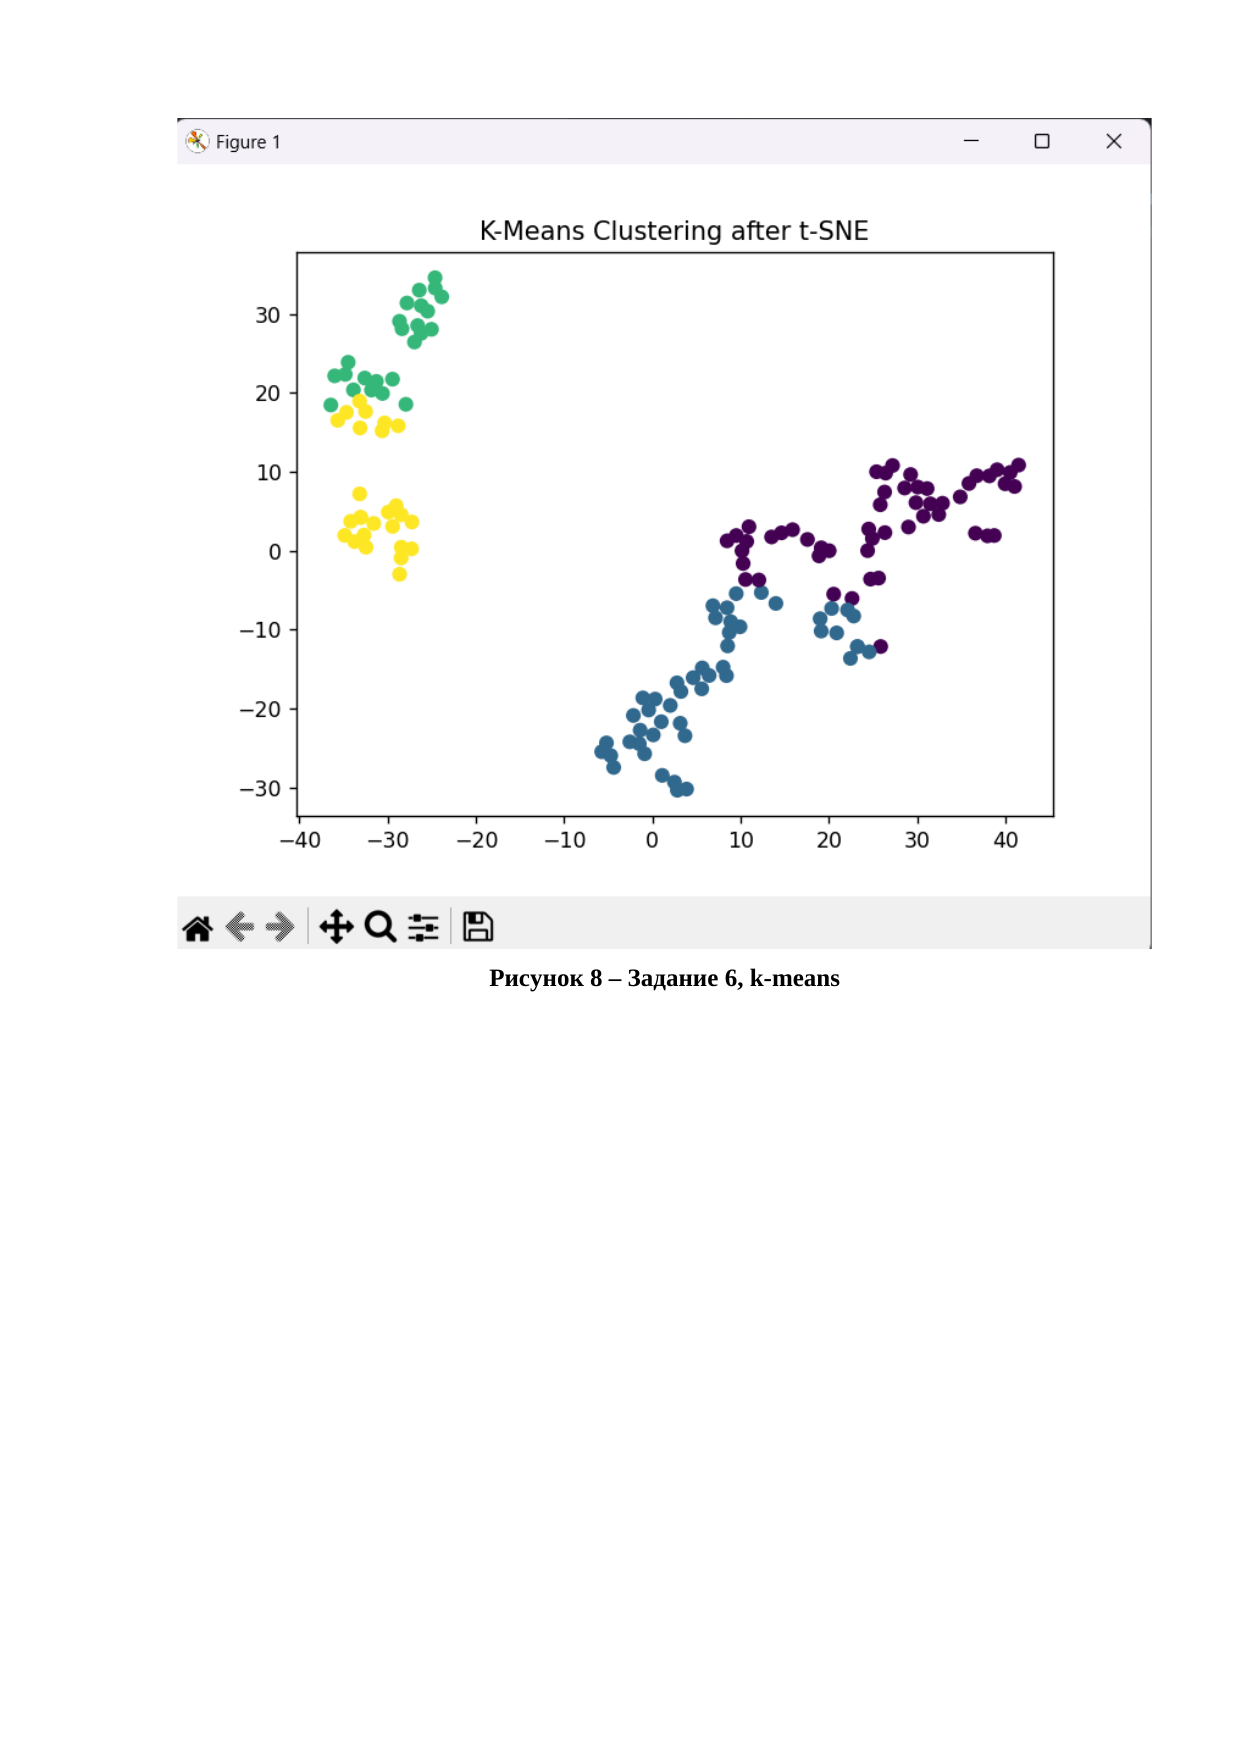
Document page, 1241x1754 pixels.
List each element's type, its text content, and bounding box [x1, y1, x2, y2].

picture [177, 118, 1152, 949]
text Рисунок 8 – Задание 6, k-means [177, 963, 1152, 992]
